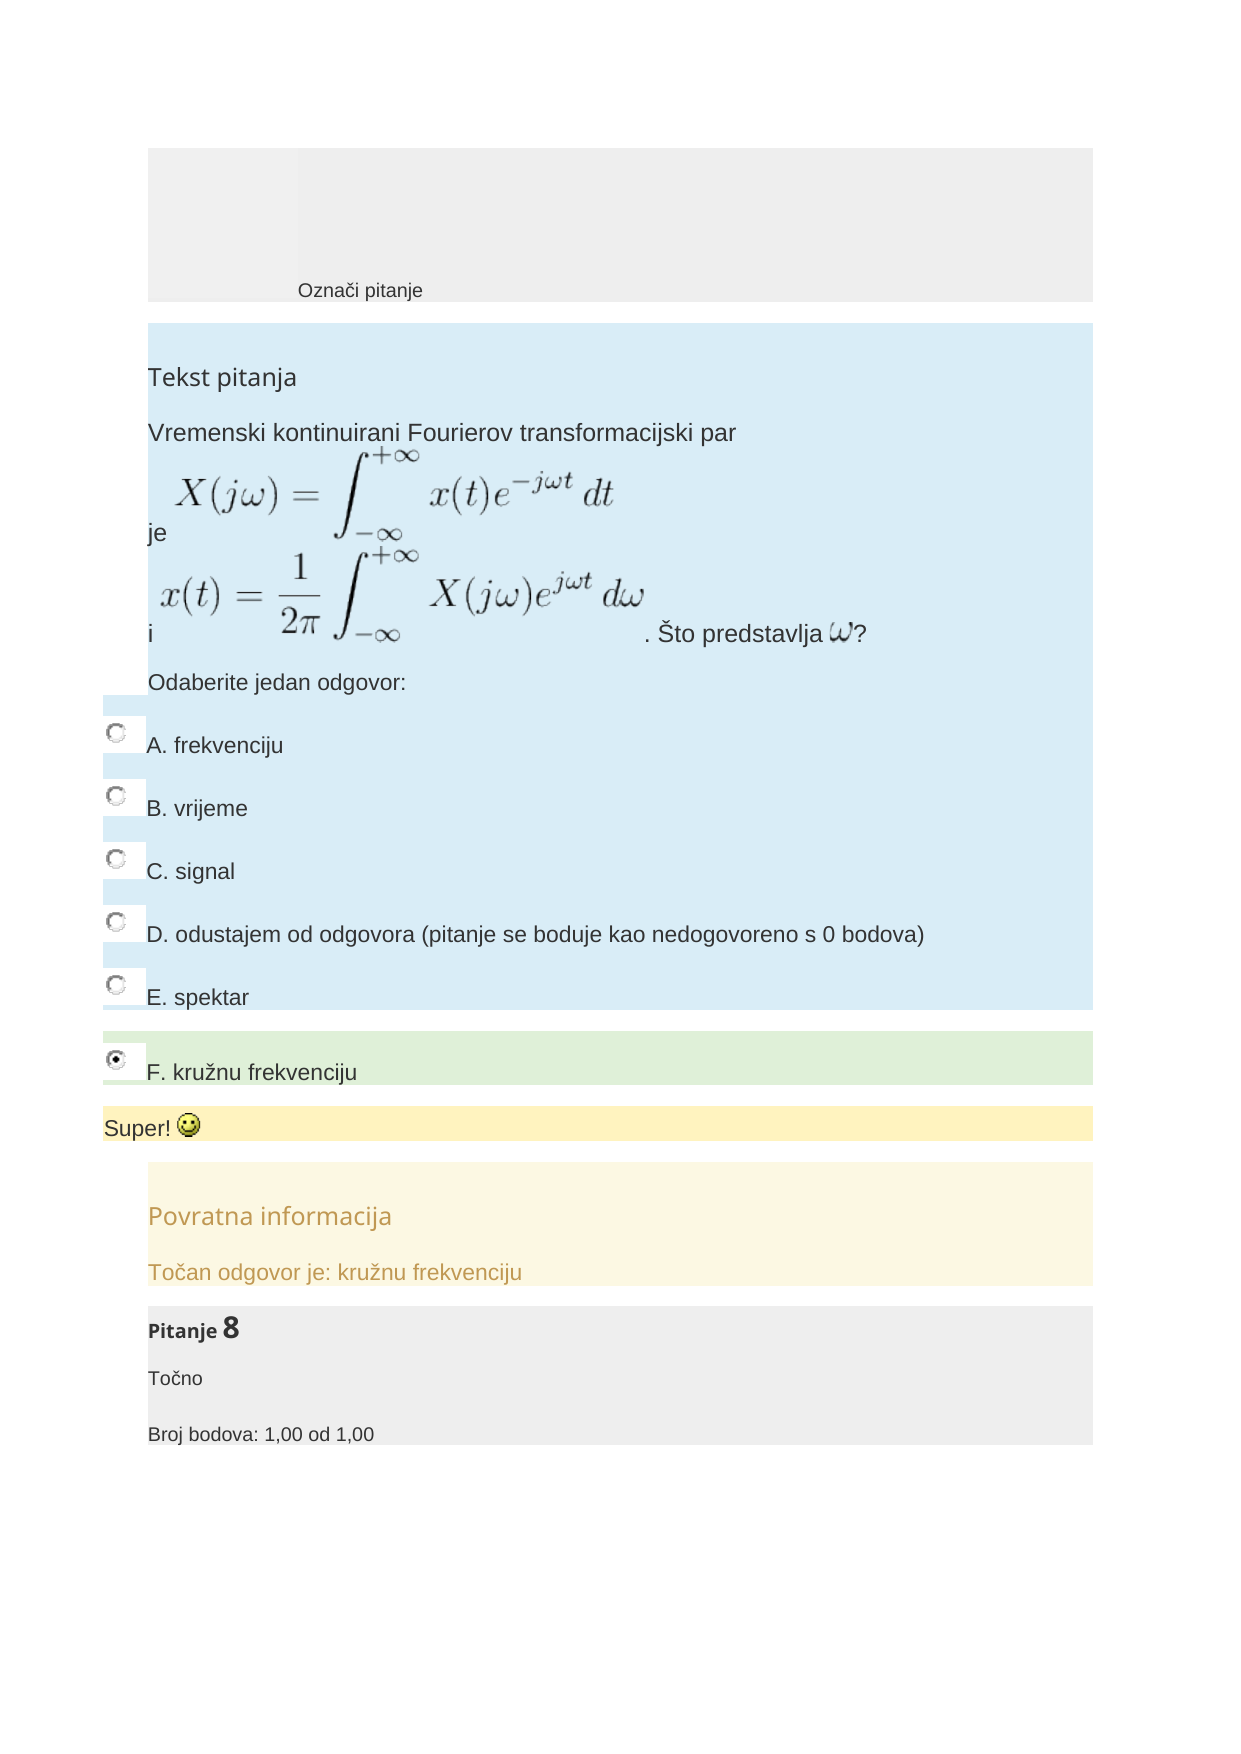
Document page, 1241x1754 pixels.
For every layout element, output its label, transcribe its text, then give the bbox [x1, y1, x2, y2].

picture [174, 446, 614, 542]
text A. frekvenciju [103, 716, 1093, 758]
text Odaberite jedan odgovor: [148, 660, 1093, 695]
text F. kružnu frekvenciju [103, 1031, 1093, 1085]
text Broj bodova: 1,00 od 1,00 [148, 1410, 1093, 1445]
text D. odustajem od odgovora (pitanje se boduje kao nedogovoreno s 0 bodova) [103, 905, 1093, 947]
text Označi pitanje [148, 148, 1093, 302]
text B. vrijeme [103, 779, 1093, 821]
picture [177, 1113, 201, 1137]
text Točno [148, 1354, 1093, 1389]
picture [829, 622, 853, 643]
text Super! [103, 1106, 1093, 1141]
picture [160, 546, 644, 643]
subtitle Pitanje 8 [148, 1306, 1093, 1348]
text E. spektar [103, 968, 1093, 1010]
text C. signal [103, 842, 1093, 884]
text Točan odgovor je: kružnu frekvenciju [148, 1250, 1093, 1286]
subtitle Povratna informacija [148, 1162, 1093, 1233]
subtitle Tekst pitanja [148, 323, 1093, 393]
